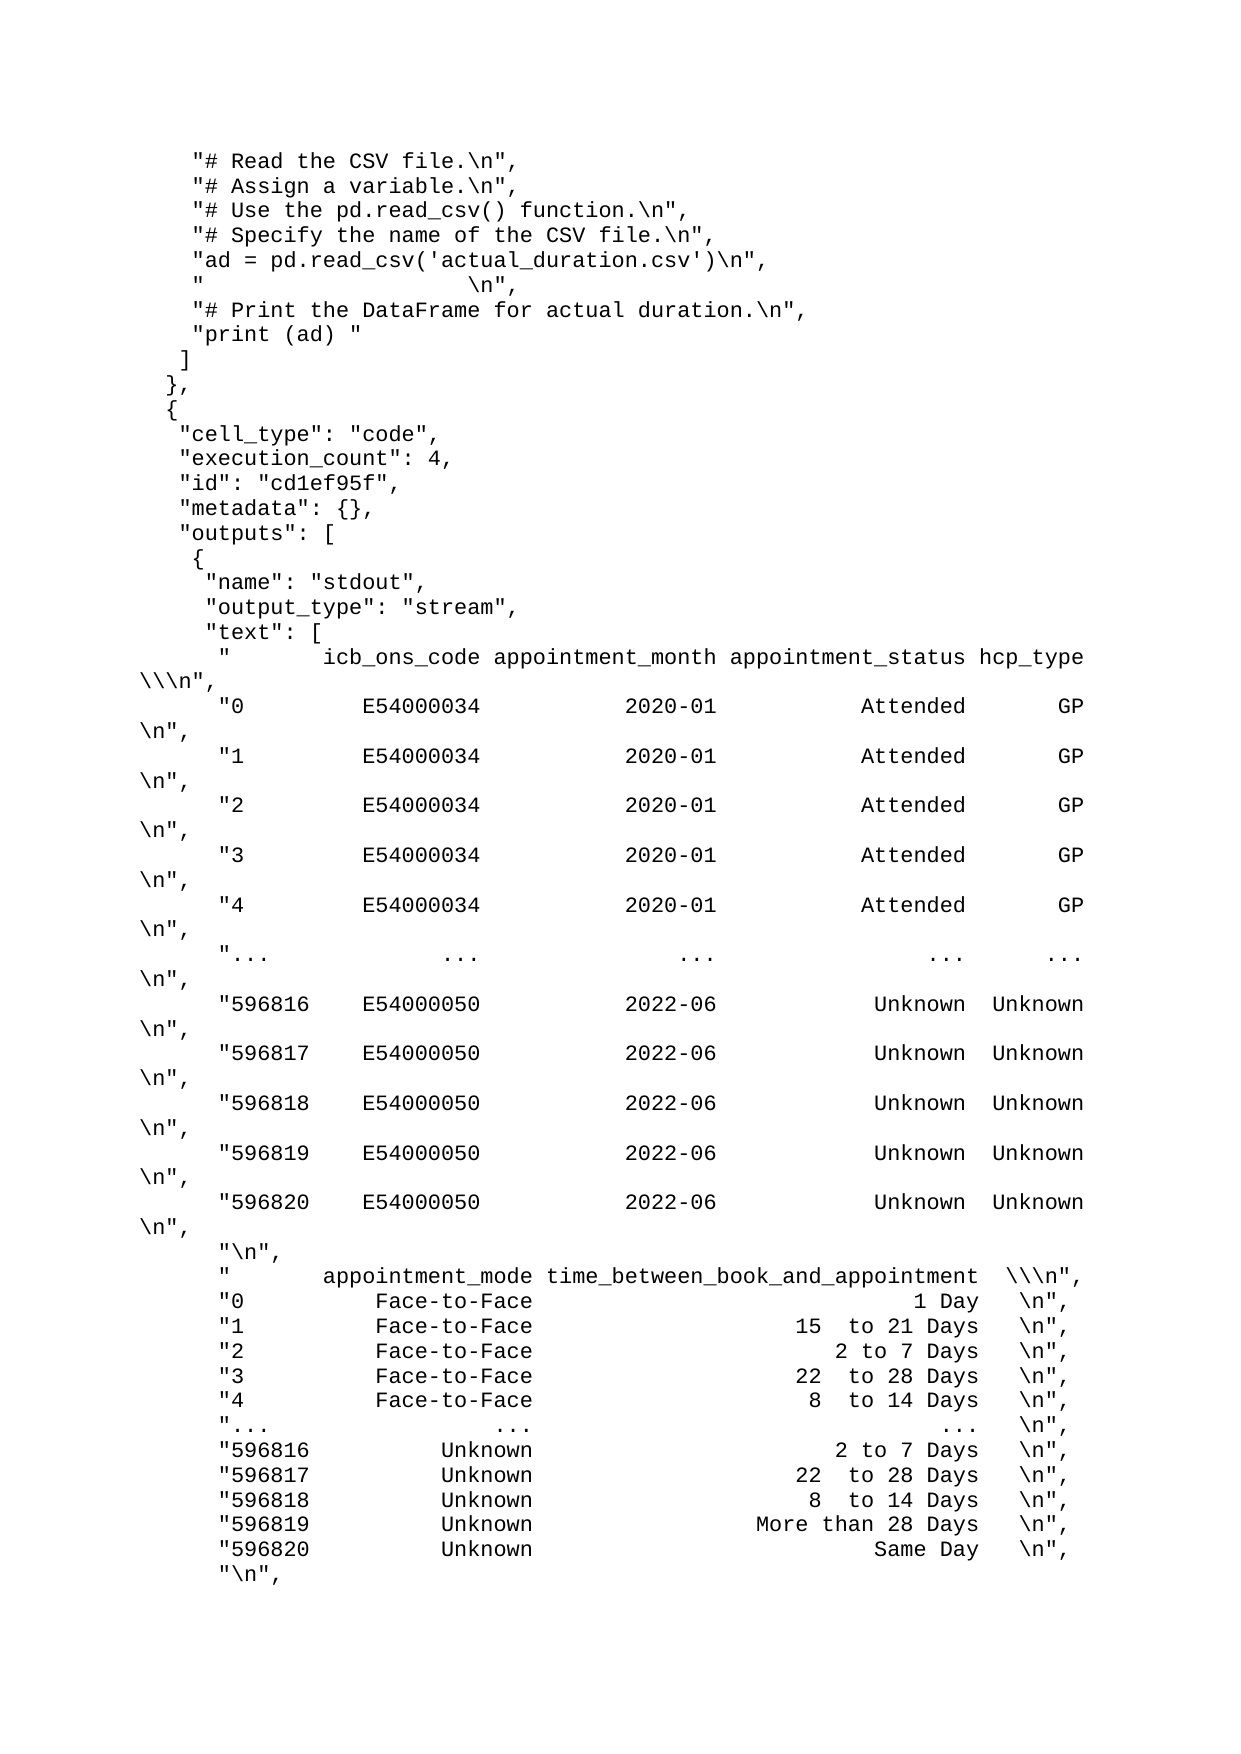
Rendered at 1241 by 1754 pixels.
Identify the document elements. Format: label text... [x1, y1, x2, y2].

text "596819 E54000050 2022-06 Unknown Unknown \n", [139, 1142, 1101, 1191]
text " appointment_mode time_between_book_and_appointment \\\n", [139, 1266, 1101, 1290]
text " \n", [139, 274, 1101, 299]
text "596818 Unknown 8 to 14 Days \n", [139, 1489, 1101, 1513]
text "3 E54000034 2020-01 Attended GP \n", [139, 844, 1101, 894]
text "# Specify the name of the CSV file.\n", [139, 224, 1101, 249]
text "metadata": {}, [139, 497, 1101, 522]
text "2 Face-to-Face 2 to 7 Days \n", [139, 1340, 1101, 1365]
text "596820 Unknown Same Day \n", [139, 1538, 1101, 1563]
text "596818 E54000050 2022-06 Unknown Unknown \n", [139, 1092, 1101, 1142]
text "3 Face-to-Face 22 to 28 Days \n", [139, 1365, 1101, 1389]
text "... ... ... \n", [139, 1414, 1101, 1439]
text "596820 E54000050 2022-06 Unknown Unknown \n", [139, 1191, 1101, 1241]
text "4 Face-to-Face 8 to 14 Days \n", [139, 1389, 1101, 1414]
text "# Print the DataFrame for actual duration.\n", [139, 299, 1101, 323]
text "596817 Unknown 22 to 28 Days \n", [139, 1464, 1101, 1489]
text { [139, 398, 1101, 423]
text ] [139, 348, 1101, 373]
text "\n", [139, 1241, 1101, 1266]
text "ad = pd.read_csv('actual_duration.csv')\n", [139, 249, 1101, 274]
text "1 E54000034 2020-01 Attended GP \n", [139, 745, 1101, 794]
text "1 Face-to-Face 15 to 21 Days \n", [139, 1315, 1101, 1340]
text "name": "stdout", [139, 571, 1101, 596]
text "596817 E54000050 2022-06 Unknown Unknown \n", [139, 1042, 1101, 1092]
text "596819 Unknown More than 28 Days \n", [139, 1513, 1101, 1538]
text "# Assign a variable.\n", [139, 175, 1101, 199]
text "# Use the pd.read_csv() function.\n", [139, 199, 1101, 224]
text "output_type": "stream", [139, 596, 1101, 621]
text "... ... ... ... ... \n", [139, 943, 1101, 993]
text "2 E54000034 2020-01 Attended GP \n", [139, 794, 1101, 844]
text "text": [ [139, 621, 1101, 646]
text "outputs": [ [139, 522, 1101, 547]
text "596816 E54000050 2022-06 Unknown Unknown \n", [139, 993, 1101, 1042]
text "execution_count": 4, [139, 447, 1101, 472]
text "4 E54000034 2020-01 Attended GP \n", [139, 894, 1101, 943]
text "596816 Unknown 2 to 7 Days \n", [139, 1439, 1101, 1464]
text { [139, 547, 1101, 571]
text "id": "cd1ef95f", [139, 472, 1101, 497]
text "print (ad) " [139, 323, 1101, 348]
text " icb_ons_code appointment_month appointment_status hcp_type \\\n", [139, 646, 1101, 695]
text "# Read the CSV file.\n", [139, 150, 1101, 175]
text "0 E54000034 2020-01 Attended GP \n", [139, 695, 1101, 745]
text "\n", [139, 1563, 1101, 1588]
text "0 Face-to-Face 1 Day \n", [139, 1290, 1101, 1315]
text "cell_type": "code", [139, 423, 1101, 447]
text }, [139, 373, 1101, 398]
